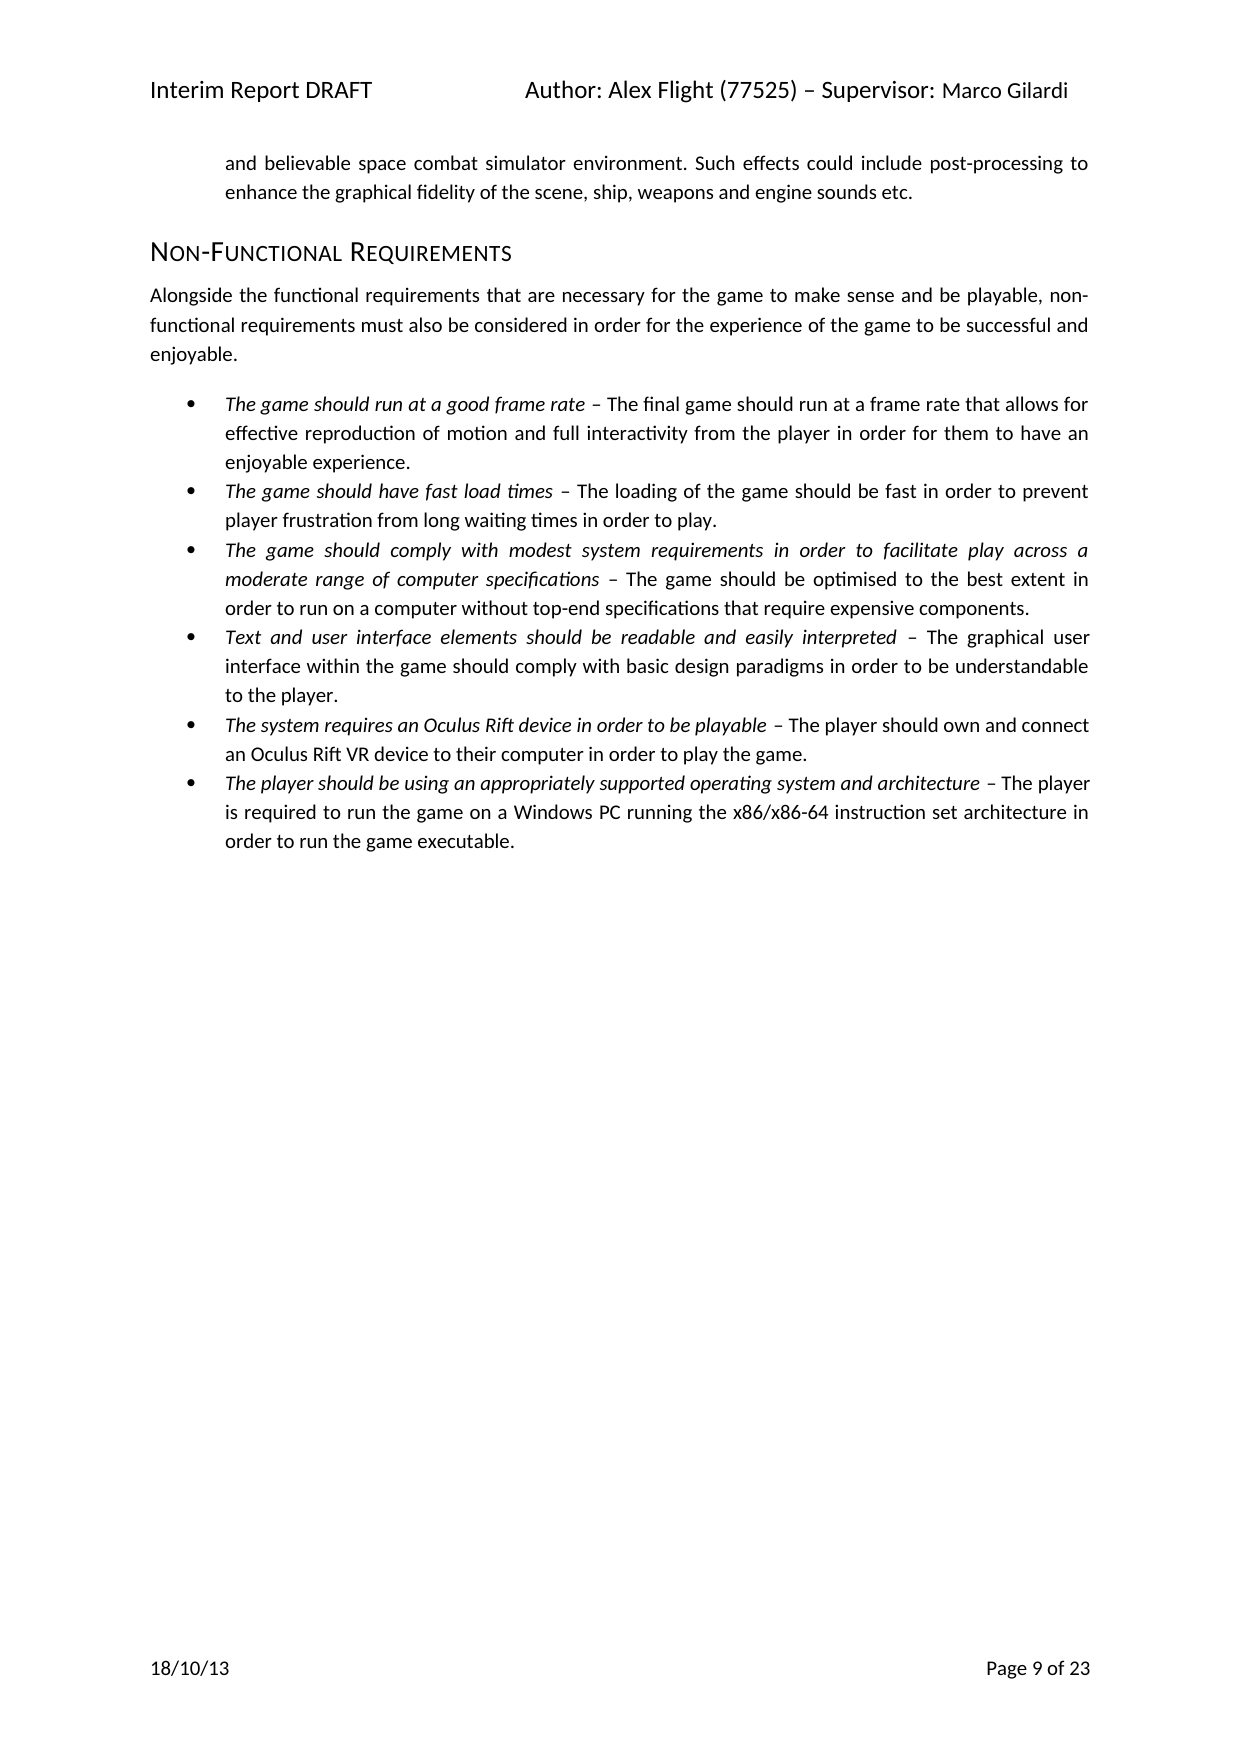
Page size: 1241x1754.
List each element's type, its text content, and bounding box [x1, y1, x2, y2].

list The game should run at a good frame rate – The final game should run at a frame rate that allows for effective reproduction of motion and full interactivity from the player in order for them to have an enjoyable experience. [187, 391, 1090, 475]
list The player should be using an appropriately supported operating system and architecture – The player is required to run the game on a Windows PC running the x86/x86-64 instruction set architecture in order to run the game executable. [187, 770, 1090, 854]
text Alongside the functional requirements that are necessary for the game to make sense and be playable, non-functional requirements must also be considered in order for the experience of the game to be successful and enjoyable. [150, 283, 1090, 366]
subtitle Non-Functional Requirements [150, 233, 1090, 269]
list The system requires an Oculus Rift device in order to be playable – The player should own and connect an Oculus Rift VR device to their computer in order to play the game. [187, 712, 1090, 766]
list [187, 150, 1090, 204]
list The game should have fast load times – The loading of the game should be fast in order to prevent player frustration from long waiting times in order to play. [187, 478, 1090, 533]
list Text and user interface elements should be readable and easily interpreted – The graphical user interface within the game should comply with basic design paradigms in order to be understandable to the player. [187, 624, 1090, 708]
list The game should comply with modest system requirements in order to facilitate play across a moderate range of computer specifications – The game should be optimised to the best extent in order to run on a computer without top-end specifications that require expensive components. [187, 537, 1090, 621]
